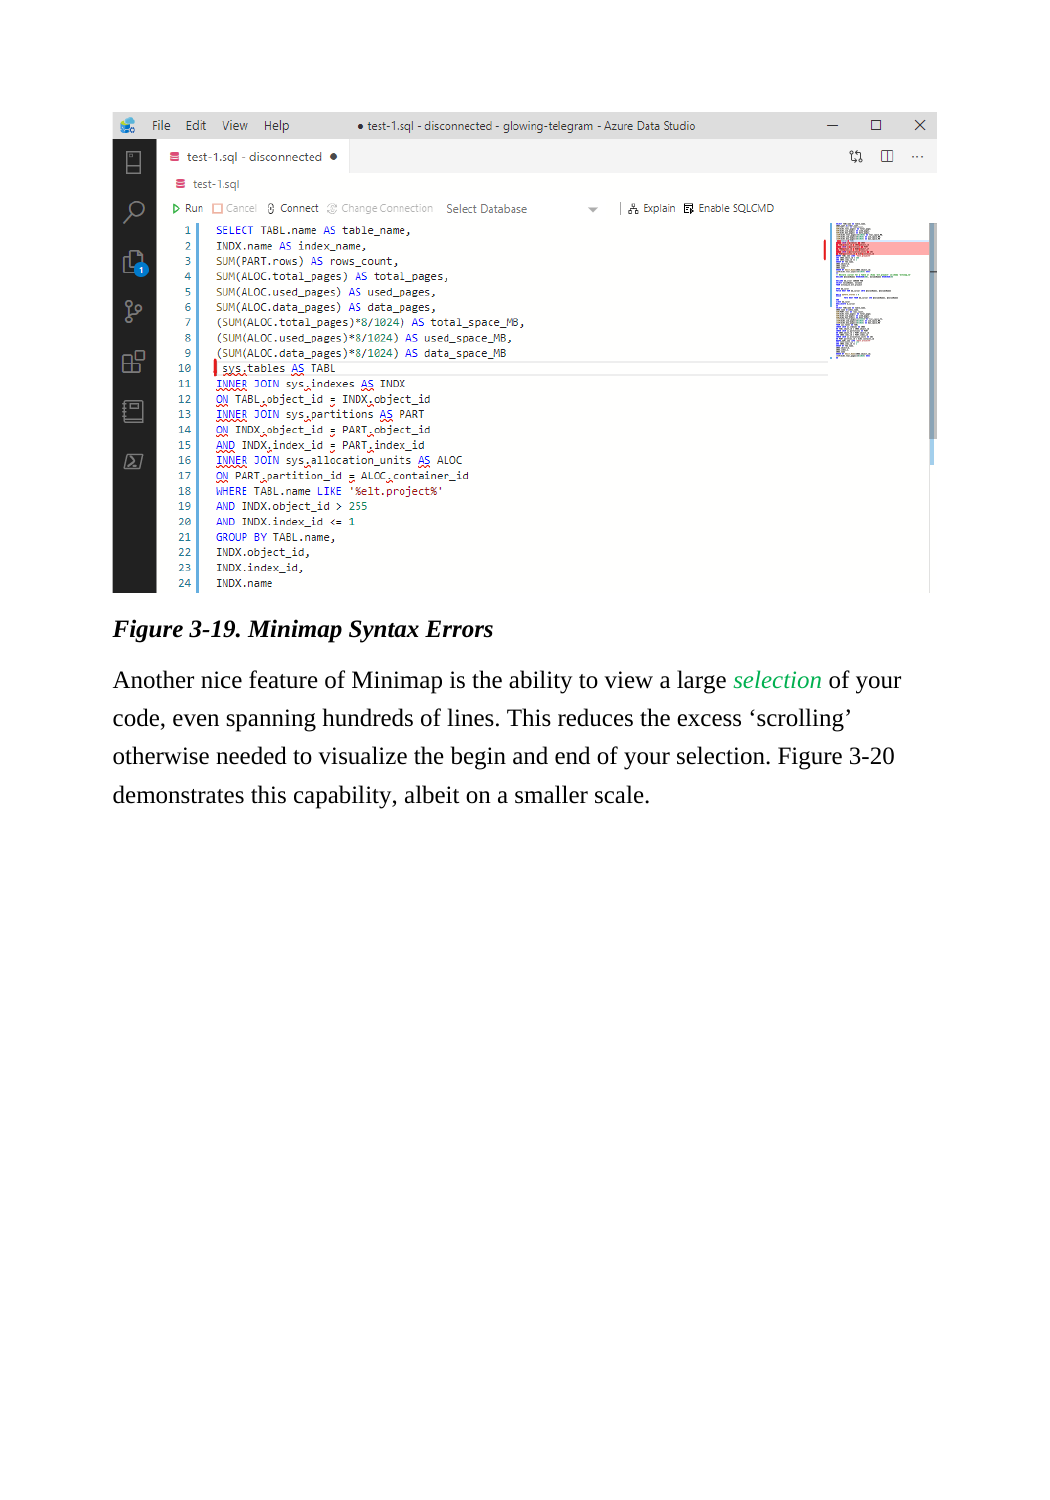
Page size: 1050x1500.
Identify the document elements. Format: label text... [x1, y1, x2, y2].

picture [112, 112, 937, 593]
text Figure 3-19. Minimap Syntax Errors [112, 614, 937, 643]
text Another nice feature of Minimap is the ability to view a large selection of your code, even spanning hundreds of lines. This reduces the excess ‘scrolling’ otherwise needed to visualize the begin and end of your selection. Figure 3-20 demonstrates this capability, albeit on a smaller scale. [112, 665, 937, 809]
